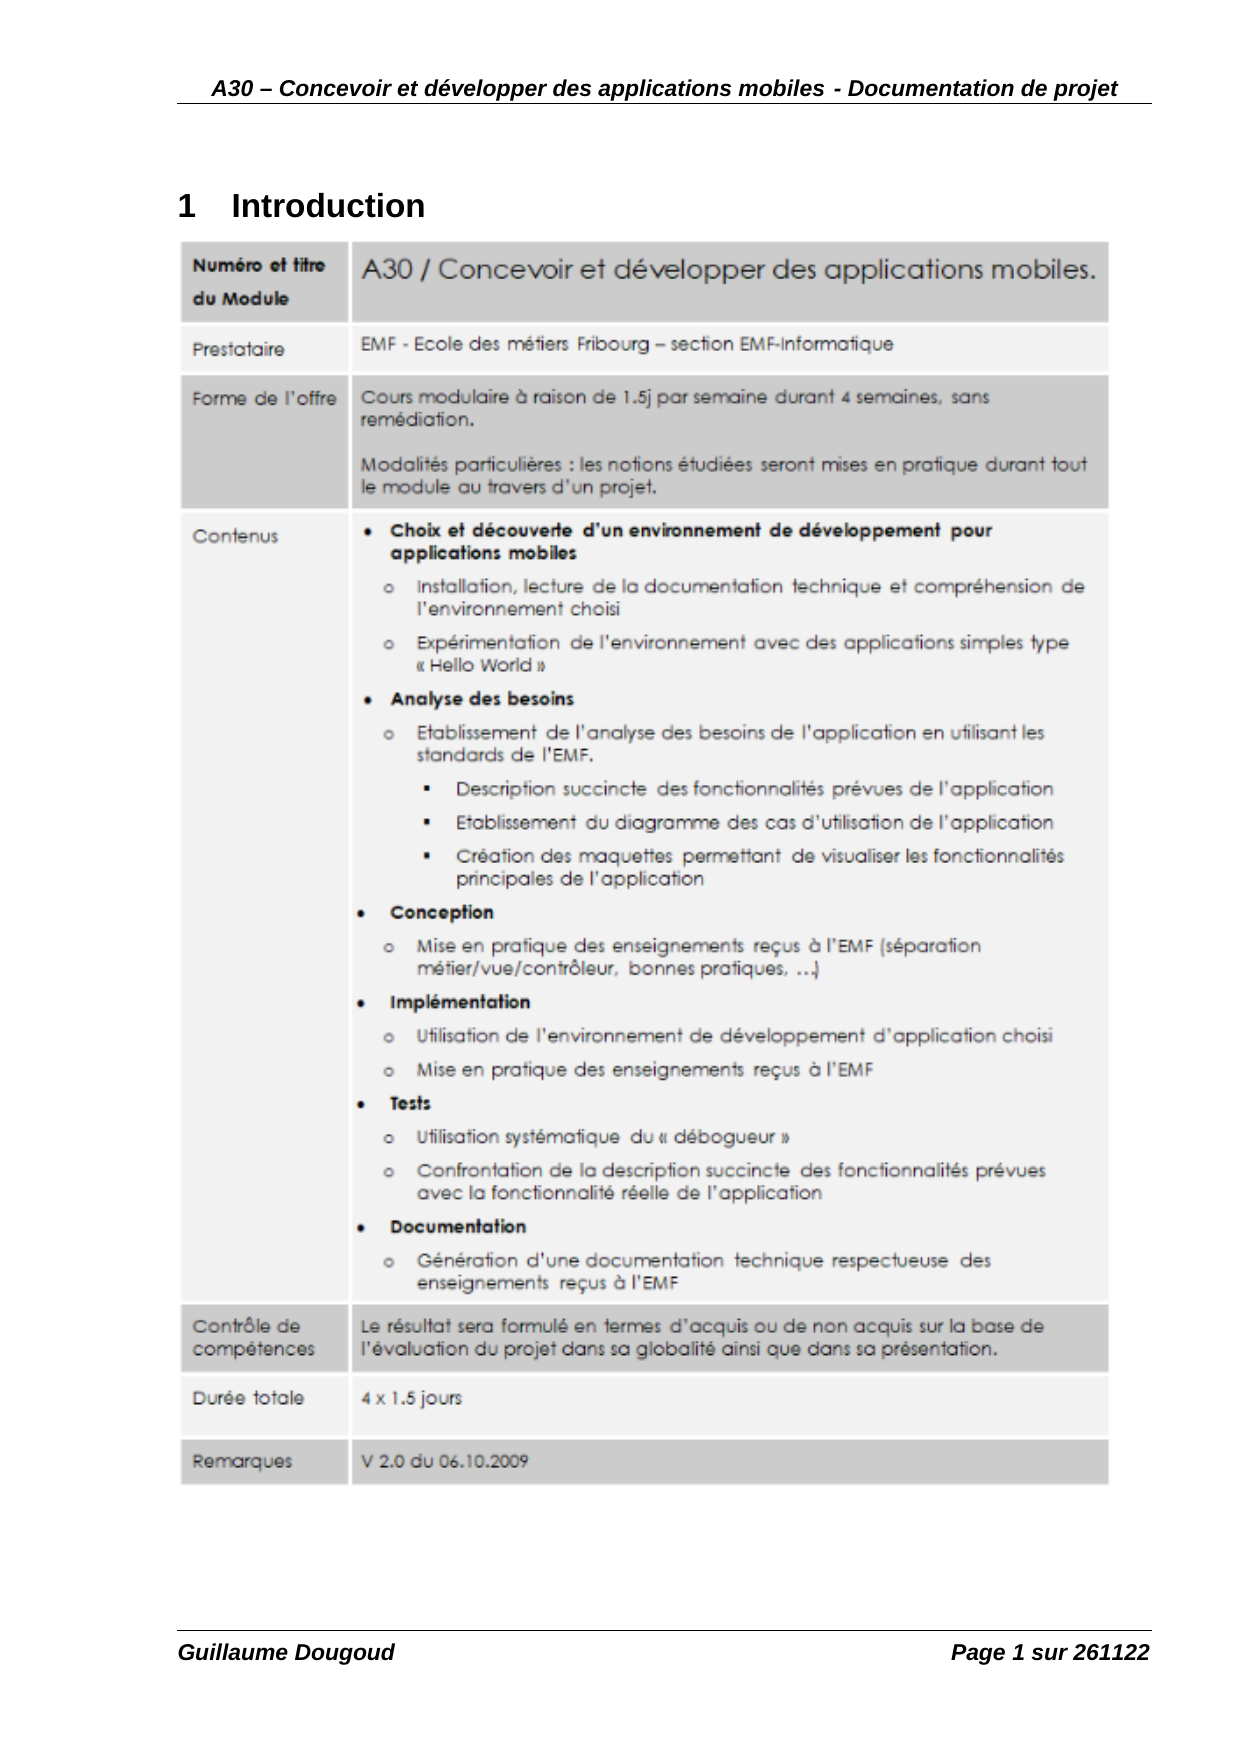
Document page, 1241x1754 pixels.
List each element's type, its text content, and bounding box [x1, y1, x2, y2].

subtitle Introduction [177, 186, 1152, 225]
picture [177, 237, 1114, 1489]
